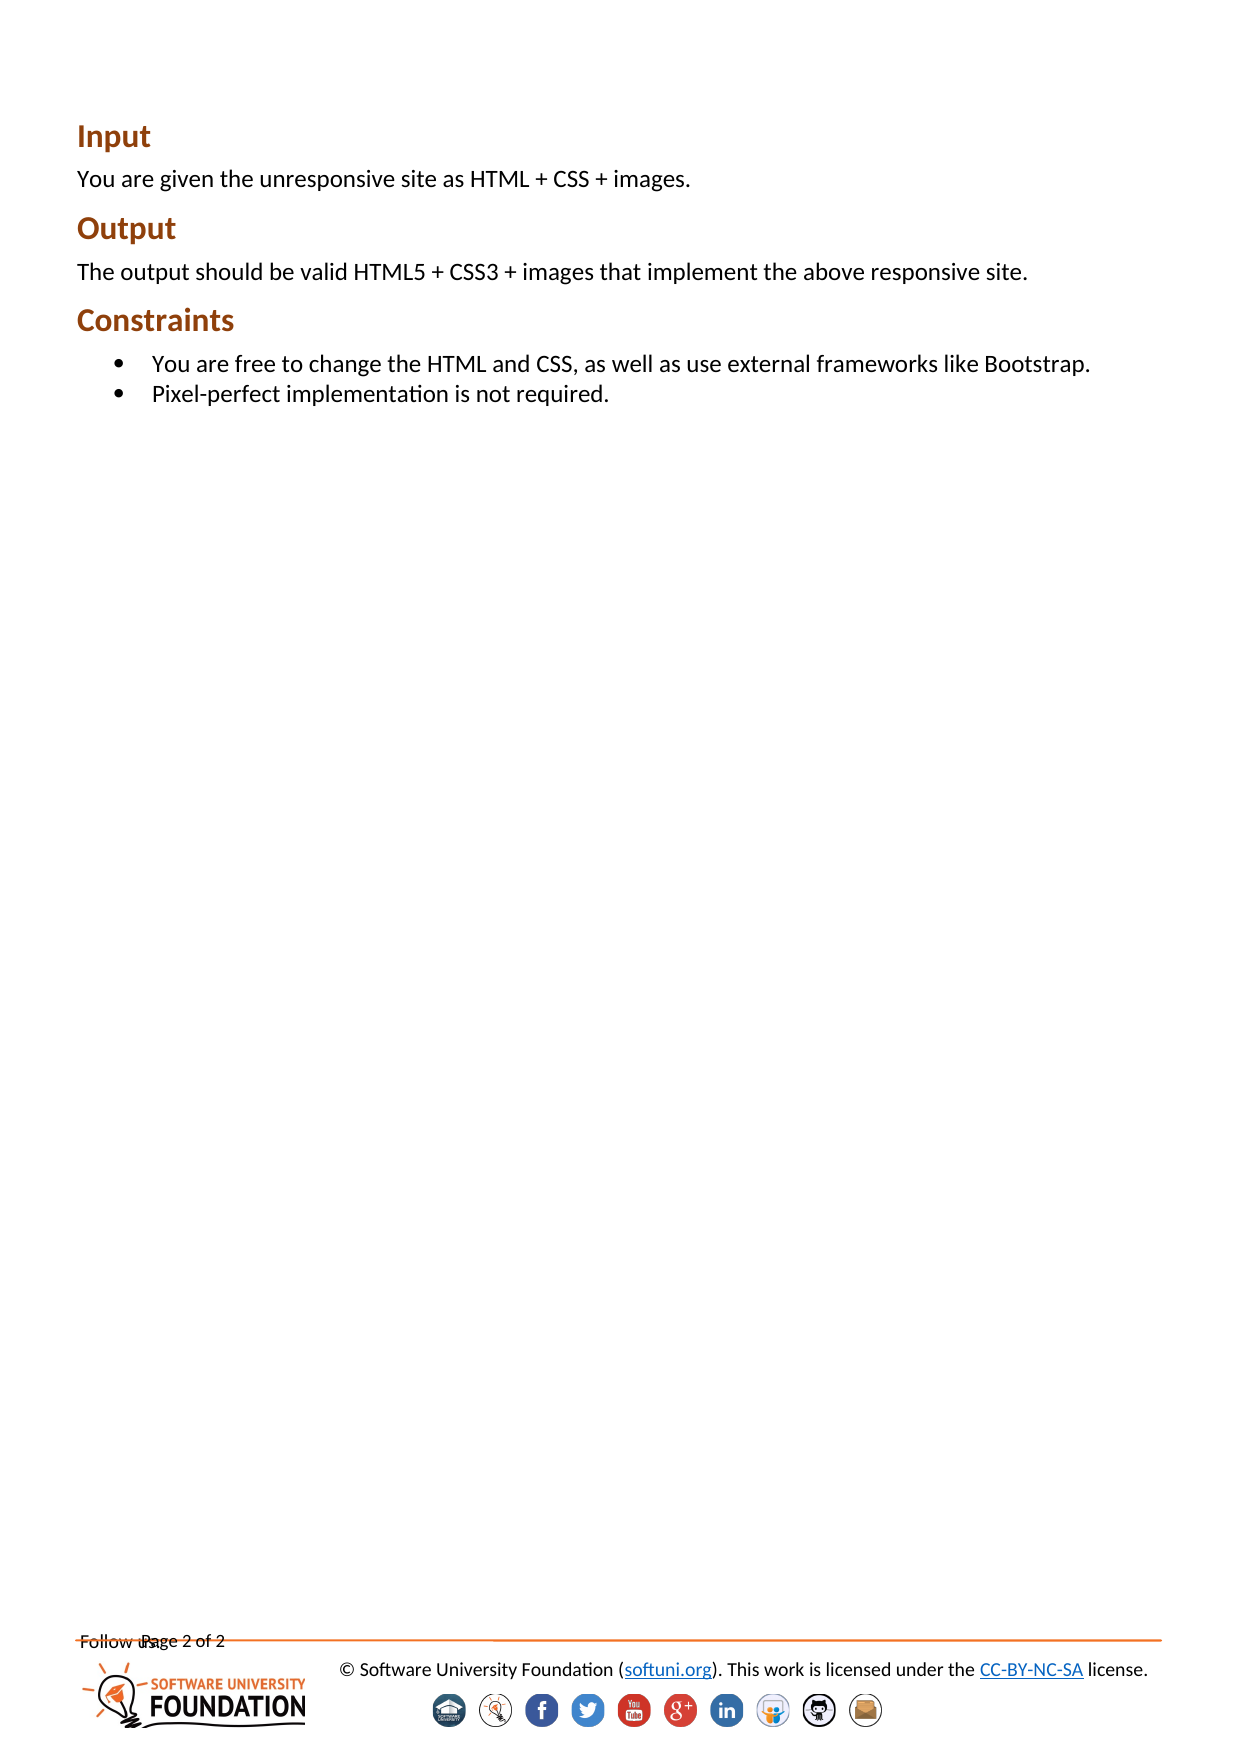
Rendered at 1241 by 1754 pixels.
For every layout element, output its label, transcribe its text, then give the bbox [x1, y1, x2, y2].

list You are free to change the HTML and CSS, as well as use external frameworks like Bootstrap. [114, 348, 1163, 378]
picture [571, 1694, 605, 1727]
picture [432, 1694, 466, 1727]
picture [617, 1694, 651, 1727]
picture [525, 1694, 559, 1727]
picture [849, 1694, 882, 1727]
picture [664, 1694, 697, 1727]
picture [479, 1694, 512, 1727]
picture [802, 1694, 836, 1727]
subtitle Output [77, 207, 1163, 247]
text You are given the unresponsive site as HTML + CSS + images. [77, 164, 1163, 194]
subtitle Constraints [77, 299, 1163, 339]
picture [81, 1661, 305, 1728]
list Pixel-perfect implementation is not required. [114, 378, 1163, 409]
subtitle Input [77, 114, 1163, 155]
text The output should be valid HTML5 + CSS3 + images that implement the above responsive site. [77, 256, 1163, 286]
picture [710, 1694, 744, 1727]
picture [756, 1694, 790, 1727]
